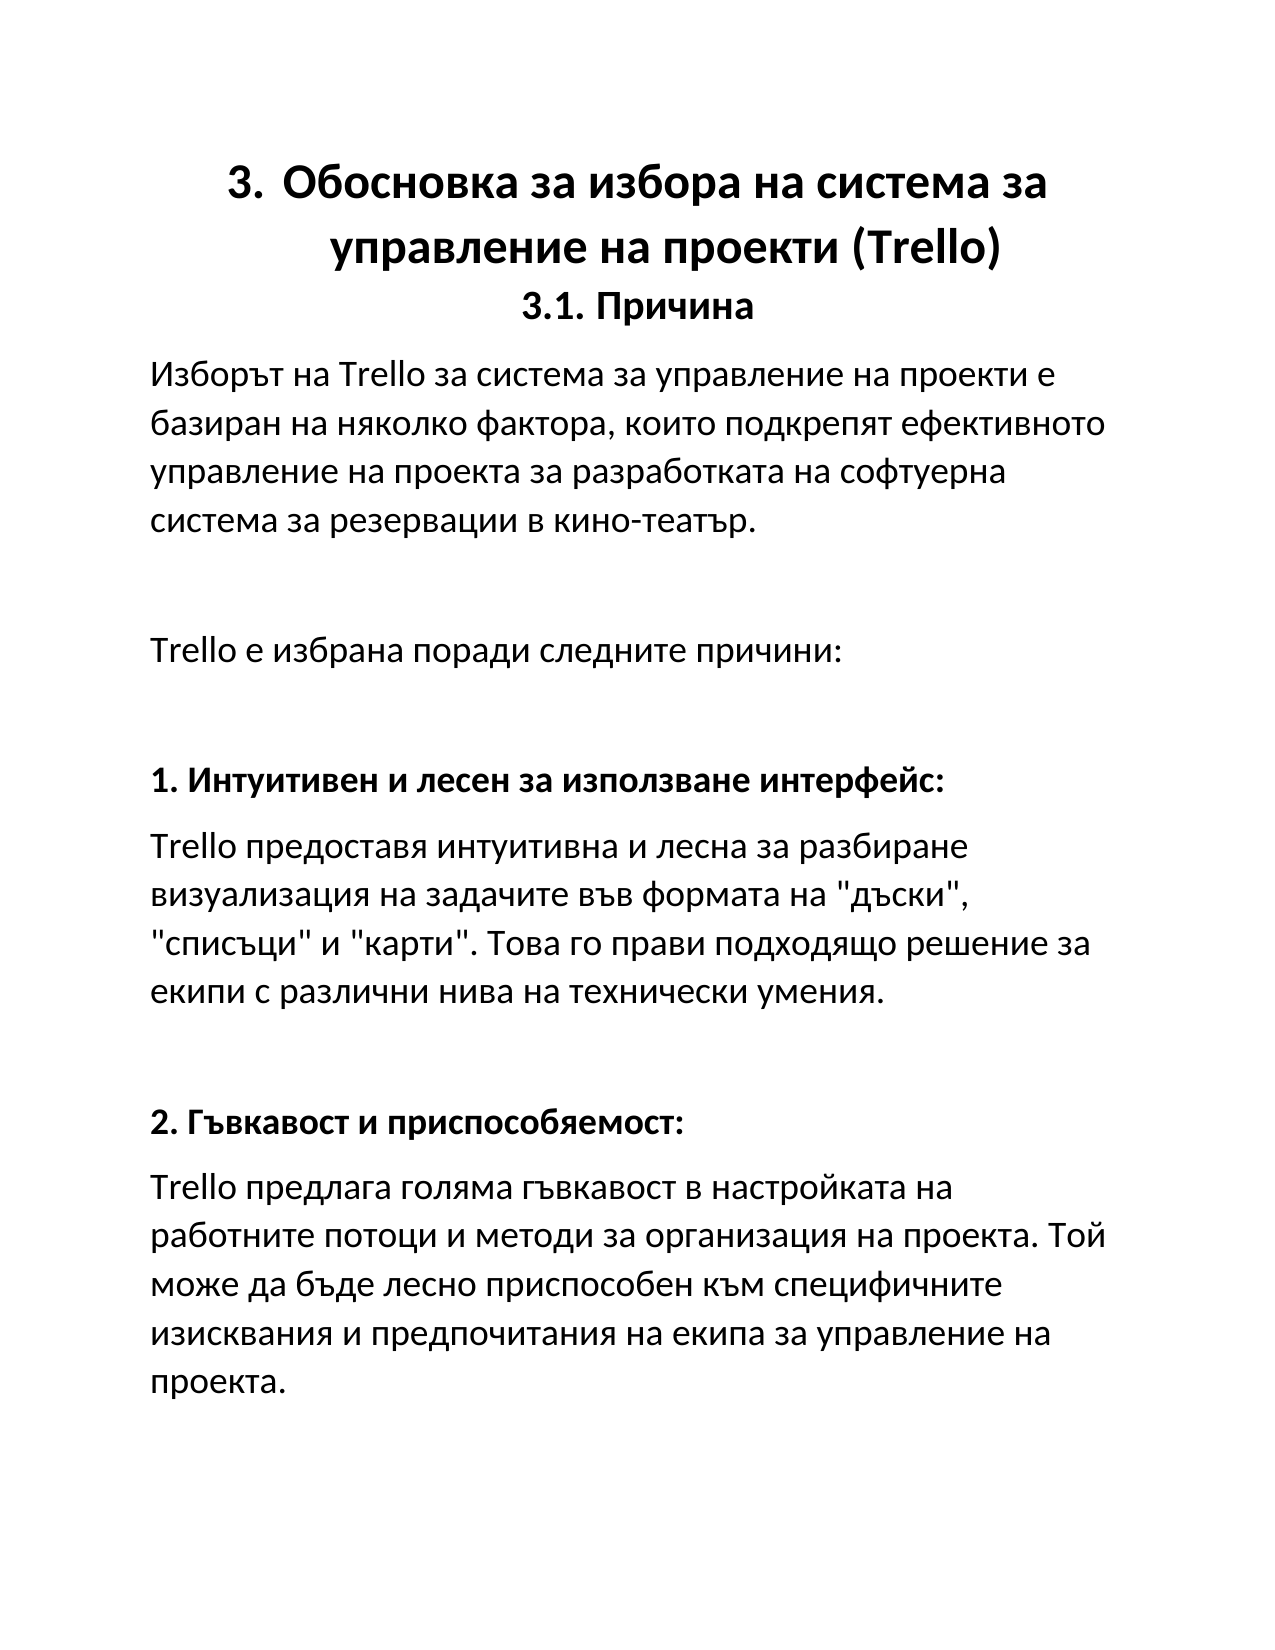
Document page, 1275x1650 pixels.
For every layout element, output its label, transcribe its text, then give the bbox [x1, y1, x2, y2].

text Trello предоставя интуитивна и лесна за разбиране визуализация на задачите във формата на "дъски", "списъци" и "карти". Това го прави подходящо решение за екипи с различни нива на технически умения. [150, 822, 1125, 1013]
text Изборът на Trello за система за управление на проекти е базиран на няколко фактора, които подкрепят ефективното управление на проекта за разработката на софтуерна система за резервации в кино-театър. [150, 350, 1125, 541]
text 1. Интуитивен и лесен за използване интерфейс: [150, 756, 1125, 802]
list Причина [150, 279, 1125, 330]
text Trello е избрана поради следните причини: [150, 626, 1125, 672]
text 2. Гъвкавост и приспособяемост: [150, 1098, 1125, 1143]
text Trello предлага голяма гъвкавост в настройката на работните потоци и методи за организация на проекта. Той може да бъде лесно приспособен към специфичните изисквания и предпочитания на екипа за управление на проекта. [150, 1163, 1125, 1403]
list Обосновка за избора на система за управление на проекти (Trello) [150, 150, 1125, 276]
